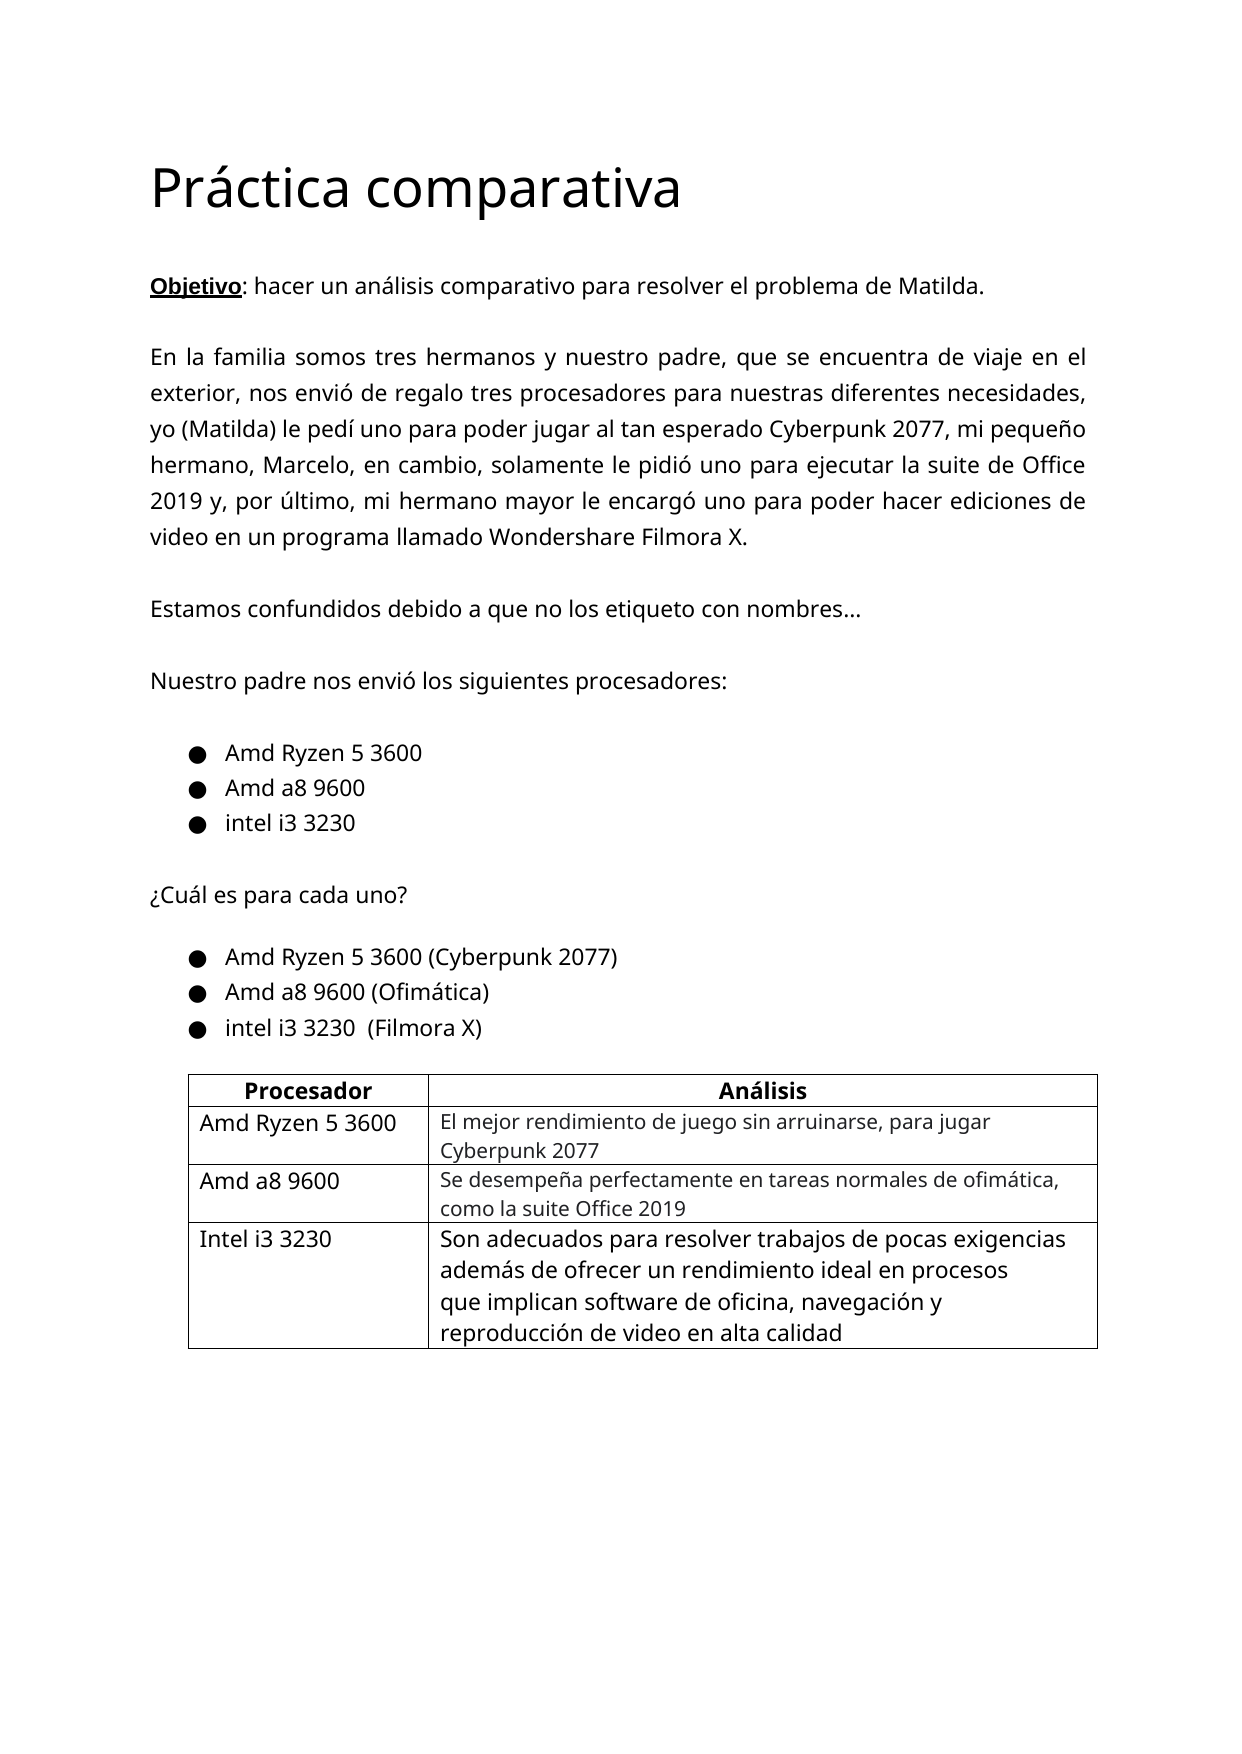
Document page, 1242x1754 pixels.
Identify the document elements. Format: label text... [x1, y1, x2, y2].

table_header Análisis [429, 1075, 1097, 1106]
list Amd Ryzen 5 3600 [187, 737, 1098, 768]
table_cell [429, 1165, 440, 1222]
table_cell Son adecuados para resolver trabajos de pocas exigencias además de ofrecer un rendimiento ideal en procesos que implican software de oficina, navegación y reproducción de video en alta calidad [429, 1223, 1097, 1348]
list Amd a8 9600 [187, 772, 1098, 803]
table_cell El mejor rendimiento de juego sin arruinarse, para jugar Cyberpunk 2077 [599, 1107, 1097, 1164]
text Estamos confundidos debido a que no los etiqueto con nombres… Nuestro padre nos envió los siguientes procesadores: [150, 593, 898, 696]
table_header Procesador [189, 1075, 428, 1106]
table_cell Se desempeña perfectamente en tareas normales de ofimática, como la suite Office 2019 [686, 1165, 1097, 1222]
table_cell Amd a8 9600 [189, 1165, 428, 1222]
list Amd Ryzen 5 3600 (Cyberpunk 2077) [187, 941, 1098, 972]
list intel i3 3230 [187, 807, 1098, 838]
text ¿Cuál es para cada uno? [150, 878, 1098, 910]
text En la familia somos tres hermanos y nuestro padre, que se encuentra de viaje en el exterior, nos envió de regalo tres procesadores para nuestras diferentes necesidades, yo (Matilda) le pedí uno para poder jugar al tan esperado Cyberpunk 2077, mi pequeño hermano, Marcelo, en cambio, solamente le pidió uno para ejecutar la suite de Office 2019 y, por último, mi hermano mayor le encargó uno para poder hacer ediciones de video en un programa llamado Wondershare Filmora X. [150, 341, 1087, 552]
title Práctica comparativa [150, 150, 1098, 224]
list intel i3 3230 (Filmora X) [187, 1011, 1098, 1043]
text Objetivo: hacer un análisis comparativo para resolver el problema de Matilda. [150, 269, 1098, 301]
table_cell Intel i3 3230 [189, 1223, 428, 1348]
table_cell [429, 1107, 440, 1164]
table_cell Amd Ryzen 5 3600 [189, 1107, 428, 1164]
list Amd a8 9600 (Ofimática) [187, 976, 1098, 1007]
